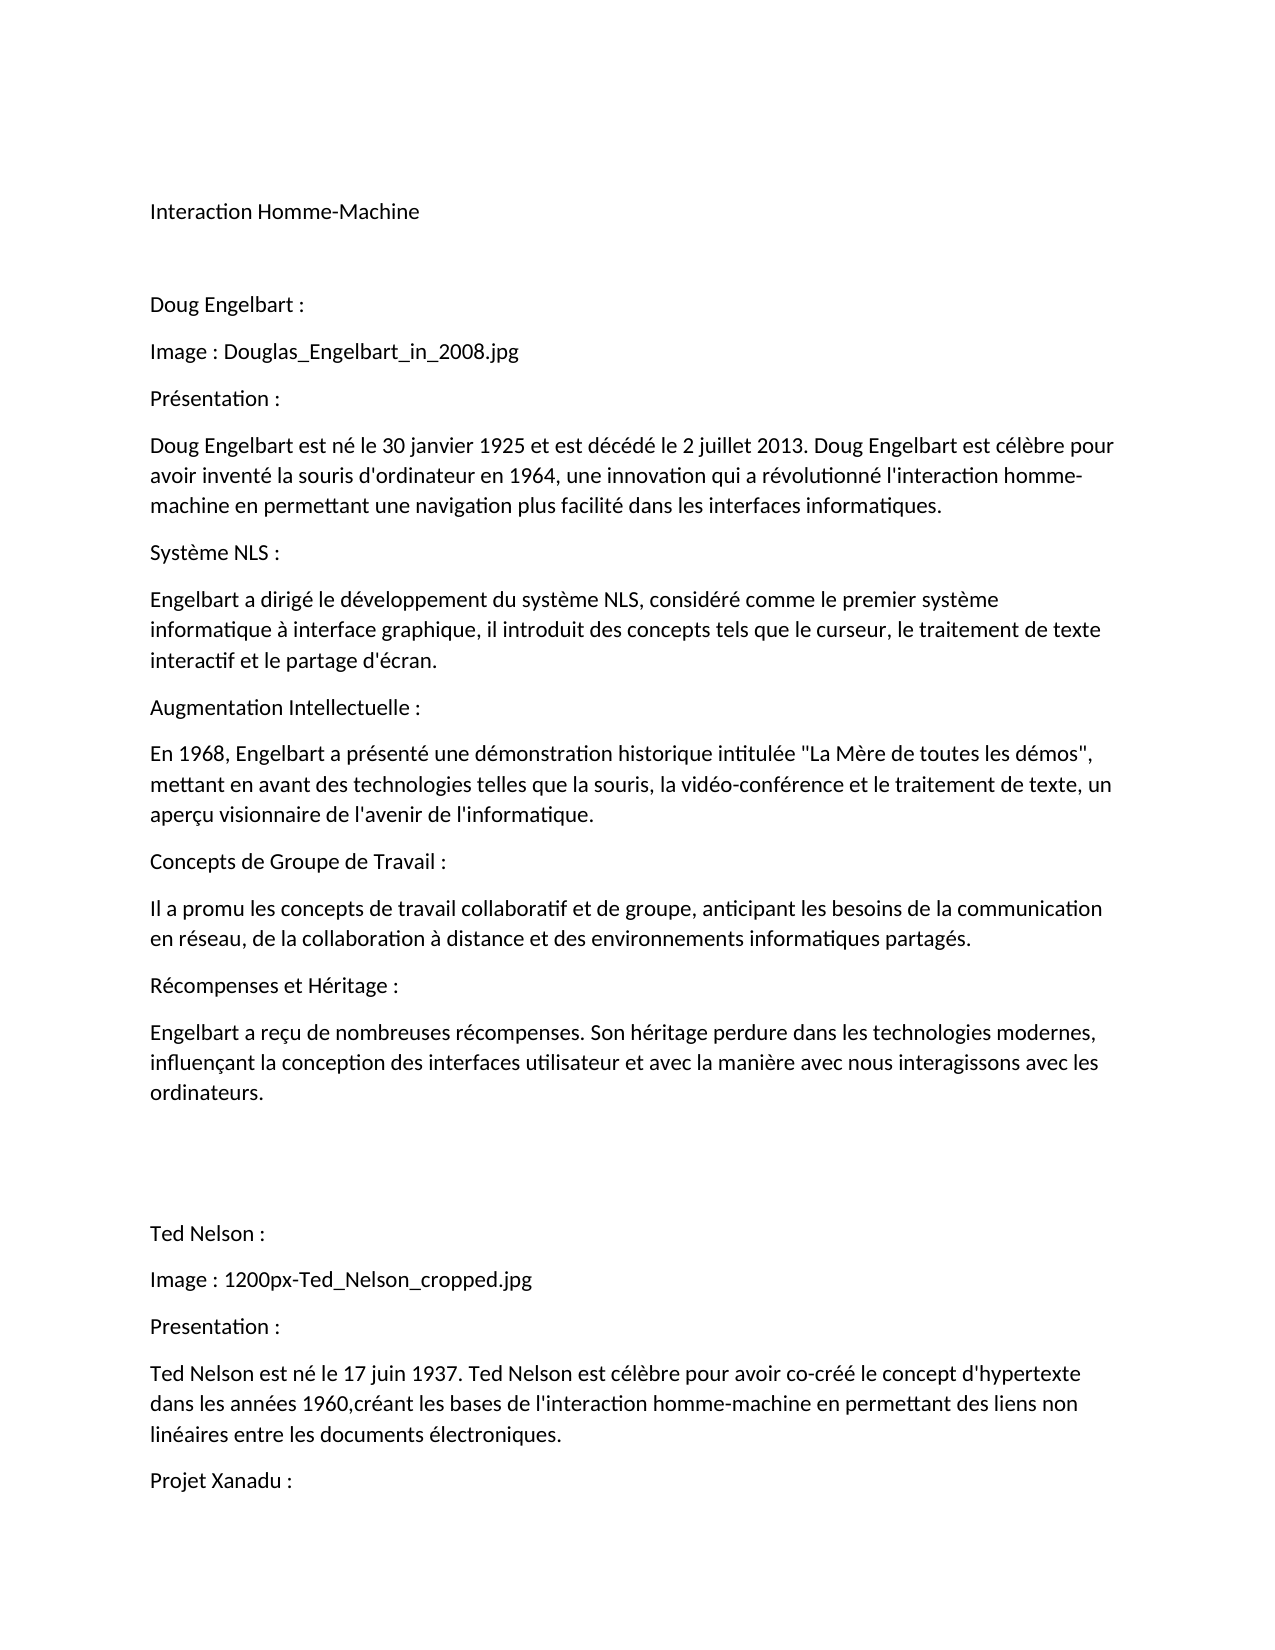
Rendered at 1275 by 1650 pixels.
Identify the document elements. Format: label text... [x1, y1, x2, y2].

text Système NLS : [150, 538, 1125, 567]
text Presentation : [150, 1312, 1125, 1341]
text Ted Nelson est né le 17 juin 1937. Ted Nelson est célèbre pour avoir co-créé le concept d'hypertexte dans les années 1960,créant les bases de l'interaction homme-machine en permettant des liens non linéaires entre les documents électroniques. [150, 1359, 1125, 1448]
text Concepts de Groupe de Travail : [150, 847, 1125, 875]
text Interaction Homme-Machine [150, 197, 1125, 225]
text Engelbart a dirigé le développement du système NLS, considéré comme le premier système informatique à interface graphique, il introduit des concepts tels que le curseur, le traitement de texte interactif et le partage d'écran. [150, 585, 1125, 674]
text Engelbart a reçu de nombreuses récompenses. Son héritage perdure dans les technologies modernes, influençant la conception des interfaces utilisateur et avec la manière avec nous interagissons avec les ordinateurs. [150, 1018, 1125, 1106]
text Augmentation Intellectuelle : [150, 693, 1125, 721]
text Projet Xanadu : [150, 1467, 1125, 1495]
text Image : Douglas_Engelbart_in_2008.jpg [150, 337, 1125, 366]
text Ted Nelson : [150, 1219, 1125, 1247]
text Doug Engelbart : [150, 291, 1125, 319]
text Image : 1200px-Ted_Nelson_cropped.jpg [150, 1266, 1125, 1294]
text Doug Engelbart est né le 30 janvier 1925 et est décédé le 2 juillet 2013. Doug Engelbart est célèbre pour avoir inventé la souris d'ordinateur en 1964, une innovation qui a révolutionné l'interaction homme-machine en permettant une navigation plus facilité dans les interfaces informatiques. [150, 431, 1125, 520]
text Récompenses et Héritage : [150, 971, 1125, 999]
text En 1968, Engelbart a présenté une démonstration historique intitulée "La Mère de toutes les démos", mettant en avant des technologies telles que la souris, la vidéo-conférence et le traitement de texte, un aperçu visionnaire de l'avenir de l'informatique. [150, 739, 1125, 828]
text Il a promu les concepts de travail collaboratif et de groupe, anticipant les besoins de la communication en réseau, de la collaboration à distance et des environnements informatiques partagés. [150, 894, 1125, 952]
text Présentation : [150, 384, 1125, 412]
